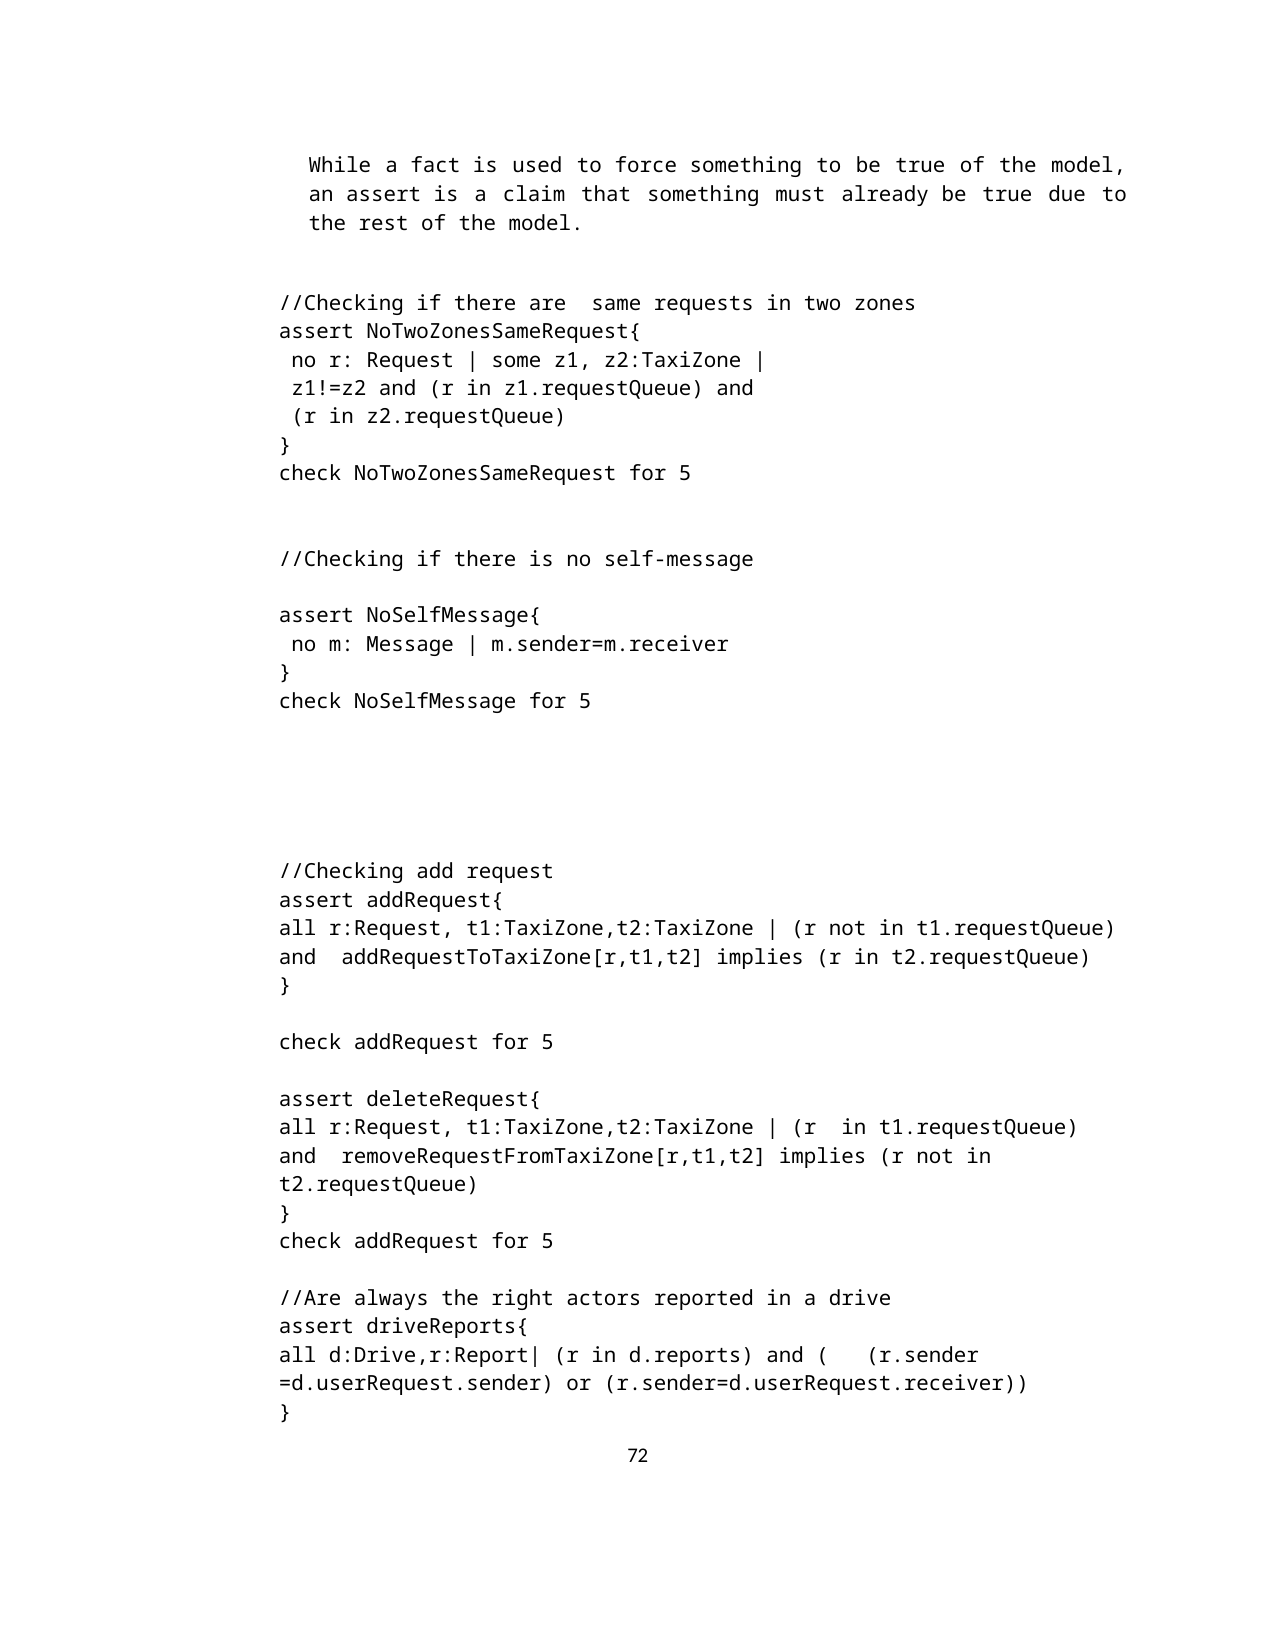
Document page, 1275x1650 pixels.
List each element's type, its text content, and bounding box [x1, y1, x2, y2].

text //Are always the right actors reported in a drive [279, 1283, 1125, 1312]
text assert addRequest{ [279, 885, 1125, 913]
text all d:Drive,r:Report| (r in d.reports) and ( (r.sender =d.userRequest.sender) or (r.sender=d.userRequest.receiver)) [279, 1340, 1125, 1397]
text //Checking if there is no self-message [279, 544, 1125, 572]
text assert NoSelfMessage{ [279, 601, 1125, 629]
text } [279, 1198, 1125, 1226]
text } [279, 657, 1125, 686]
text assert deleteRequest{ [279, 1084, 1125, 1112]
text check addRequest for 5 [279, 1226, 1125, 1255]
text check addRequest for 5 [279, 1027, 1125, 1056]
text all r:Request, t1:TaxiZone,t2:TaxiZone | (r not in t1.requestQueue) and addRequestToTaxiZone[r,t1,t2] implies (r in t2.requestQueue) [279, 913, 1125, 970]
text } [279, 970, 1125, 999]
text all r:Request, t1:TaxiZone,t2:TaxiZone | (r in t1.requestQueue) and removeRequestFromTaxiZone[r,t1,t2] implies (r not in t2.requestQueue) [279, 1112, 1125, 1198]
text //Checking if there are same requests in two zones [279, 288, 1125, 316]
text no m: Message | m.sender=m.receiver [279, 629, 1125, 657]
text no r: Request | some z1, z2:TaxiZone | [279, 345, 1125, 373]
text z1!=z2 and (r in z1.requestQueue) and [279, 373, 1125, 402]
text (r in z2.requestQueue) [279, 402, 1125, 430]
text } [279, 1397, 1125, 1425]
text While a fact is used to force something to be true of the model, an assert is a claim that something must already be true due to the rest of the model. [308, 150, 1127, 236]
text //Checking add request [279, 857, 1125, 885]
text assert driveReports{ [279, 1312, 1125, 1340]
text check NoSelfMessage for 5 [279, 686, 1125, 714]
text assert NoTwoZonesSameRequest{ [279, 316, 1125, 345]
text } [279, 430, 1125, 458]
text check NoTwoZonesSameRequest for 5 [279, 458, 1125, 487]
